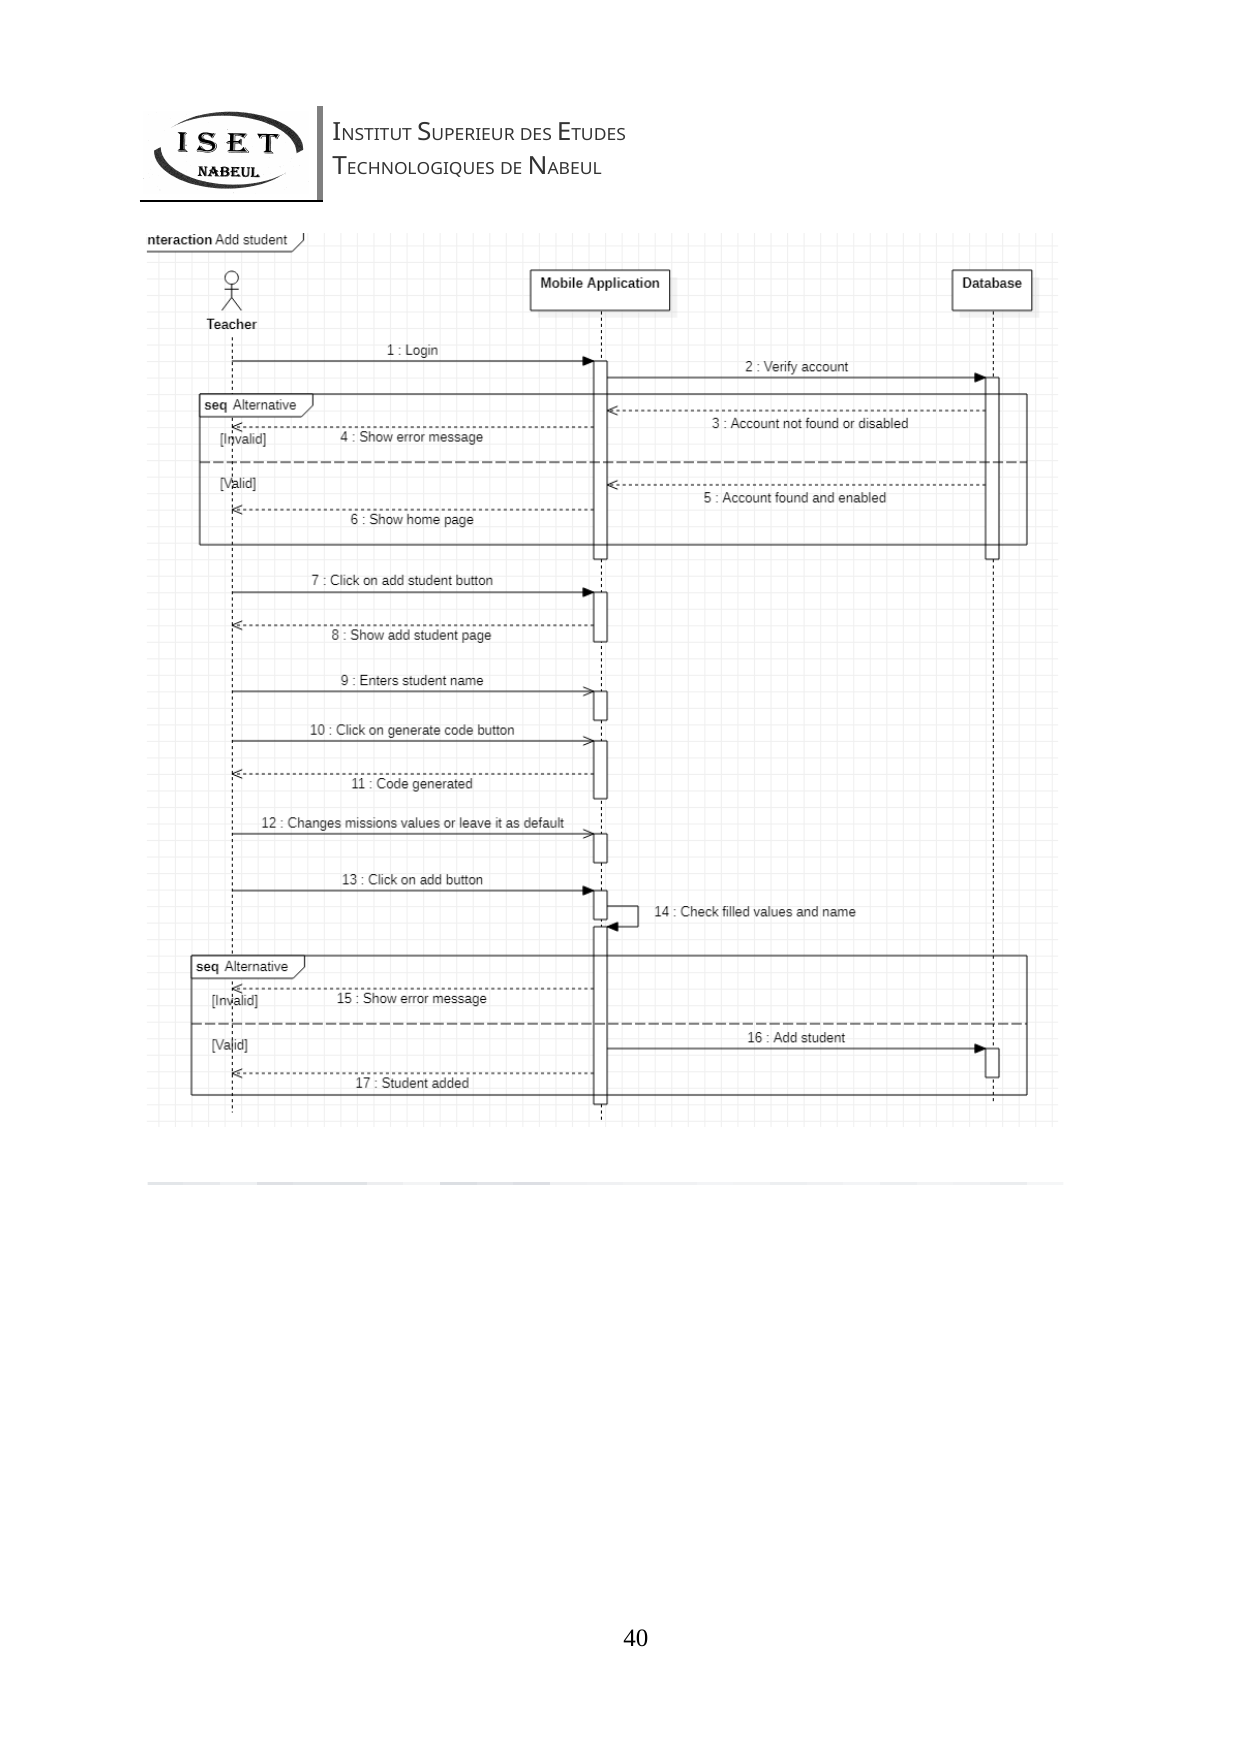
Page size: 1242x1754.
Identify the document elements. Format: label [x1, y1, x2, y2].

picture [143, 111, 309, 194]
picture [146, 233, 1059, 1127]
